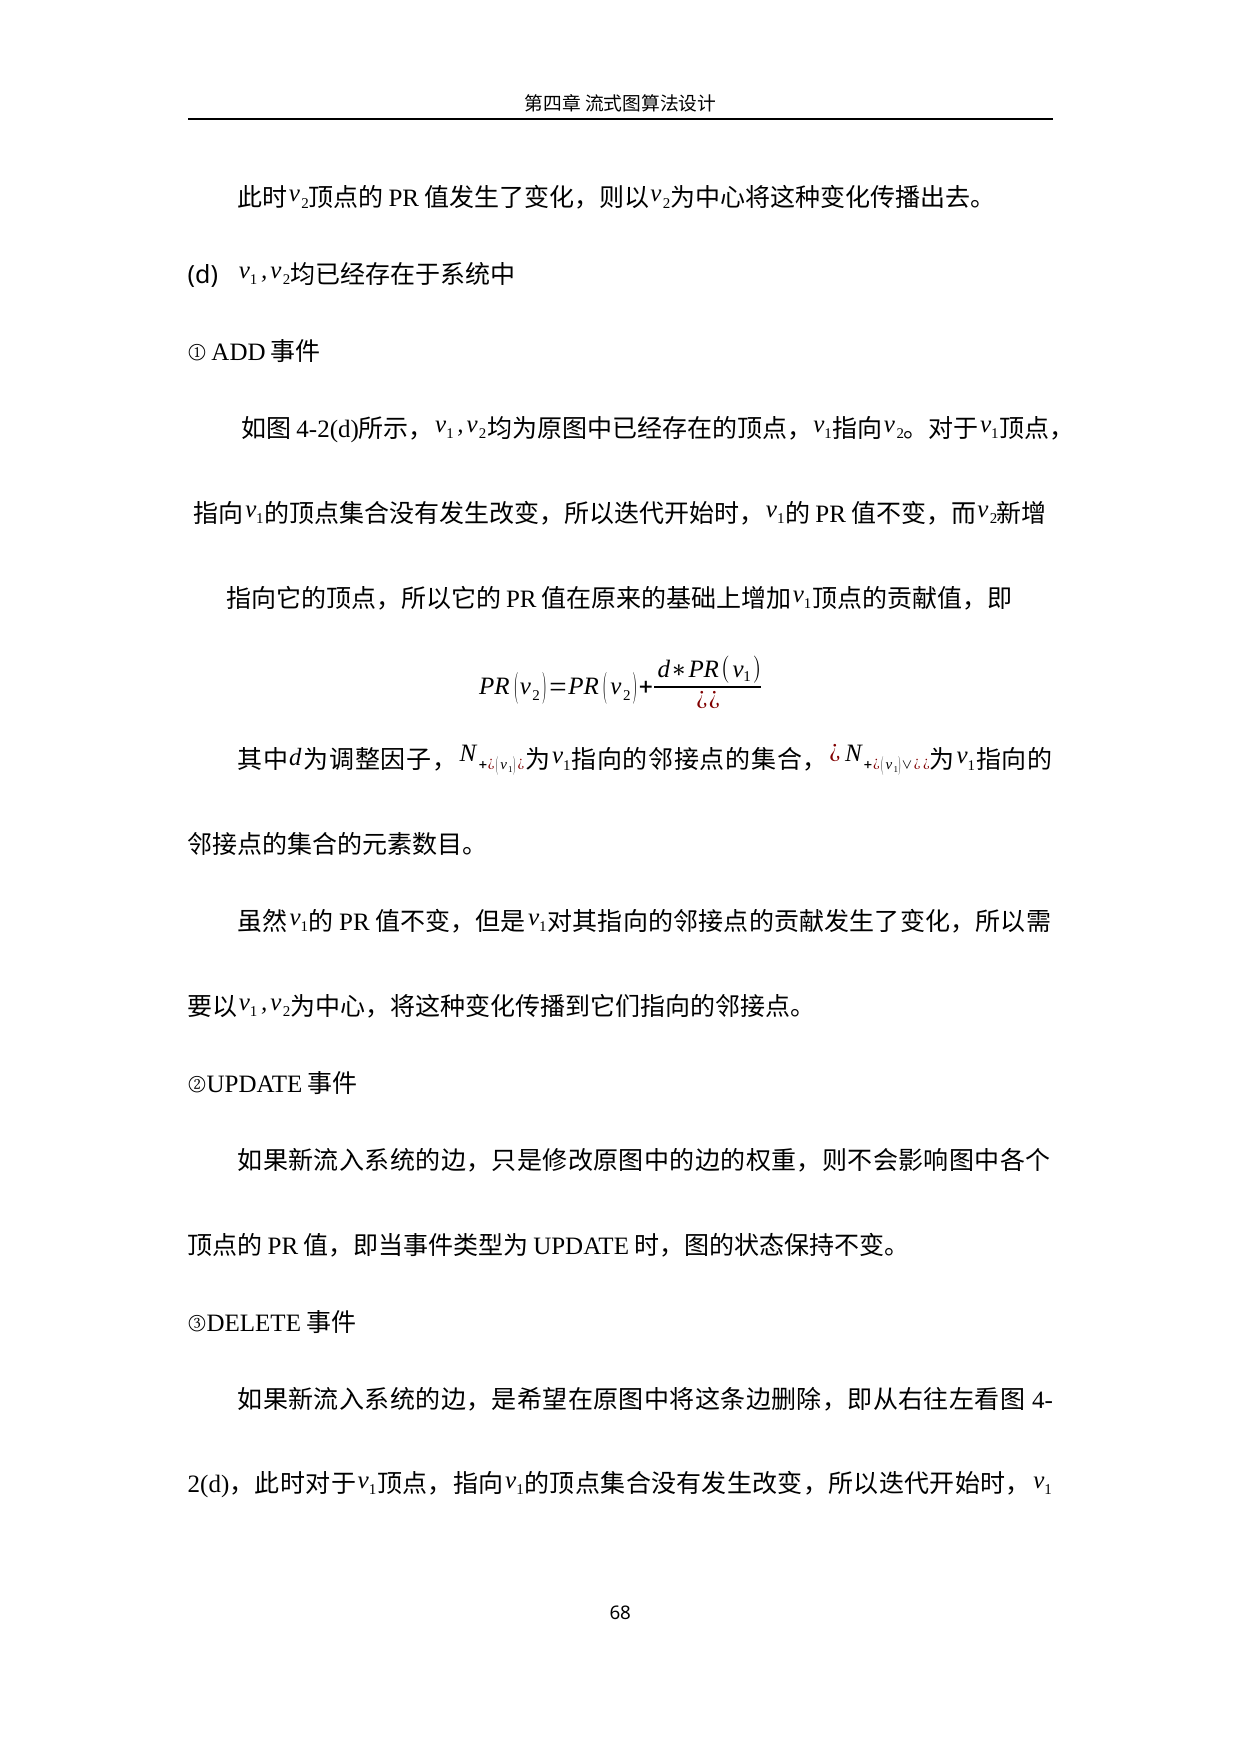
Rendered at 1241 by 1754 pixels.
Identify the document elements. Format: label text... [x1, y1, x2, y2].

text 此时顶点的PR值发生了变化，则以为中心将这种变化传播出去。 [187, 162, 1053, 229]
text 如果新流入系统的边，只是修改原图中的边的权重，则不会影响图中各个顶点的PR值，即当事件类型为UPDATE时，图的状态保持不变。 [187, 1124, 1053, 1277]
list 均已经存在于系统中 [187, 239, 1053, 307]
text ②UPDATE事件 [187, 1047, 1053, 1115]
text 如图4-2(d)所示，均为原图中已经存在的顶点，指向。对于顶点，指向的顶点集合没有发生改变，所以迭代开始时，的PR值不变，而新增指向它的顶点，所以它的PR值在原来的基础上增加顶点的贡献值，即 [187, 393, 1053, 715]
text ③DELETE事件 [187, 1286, 1053, 1354]
text 其中为调整因子，为指向的邻接点的集合，为指向的邻接点的集合的元素数目。 [187, 724, 1053, 876]
text ① ADD事件 [187, 316, 1053, 383]
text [187, 1363, 1053, 1516]
text 虽然的PR值不变，但是对其指向的邻接点的贡献发生了变化，所以需要以为中心，将这种变化传播到它们指向的邻接点。 [187, 886, 1053, 1038]
